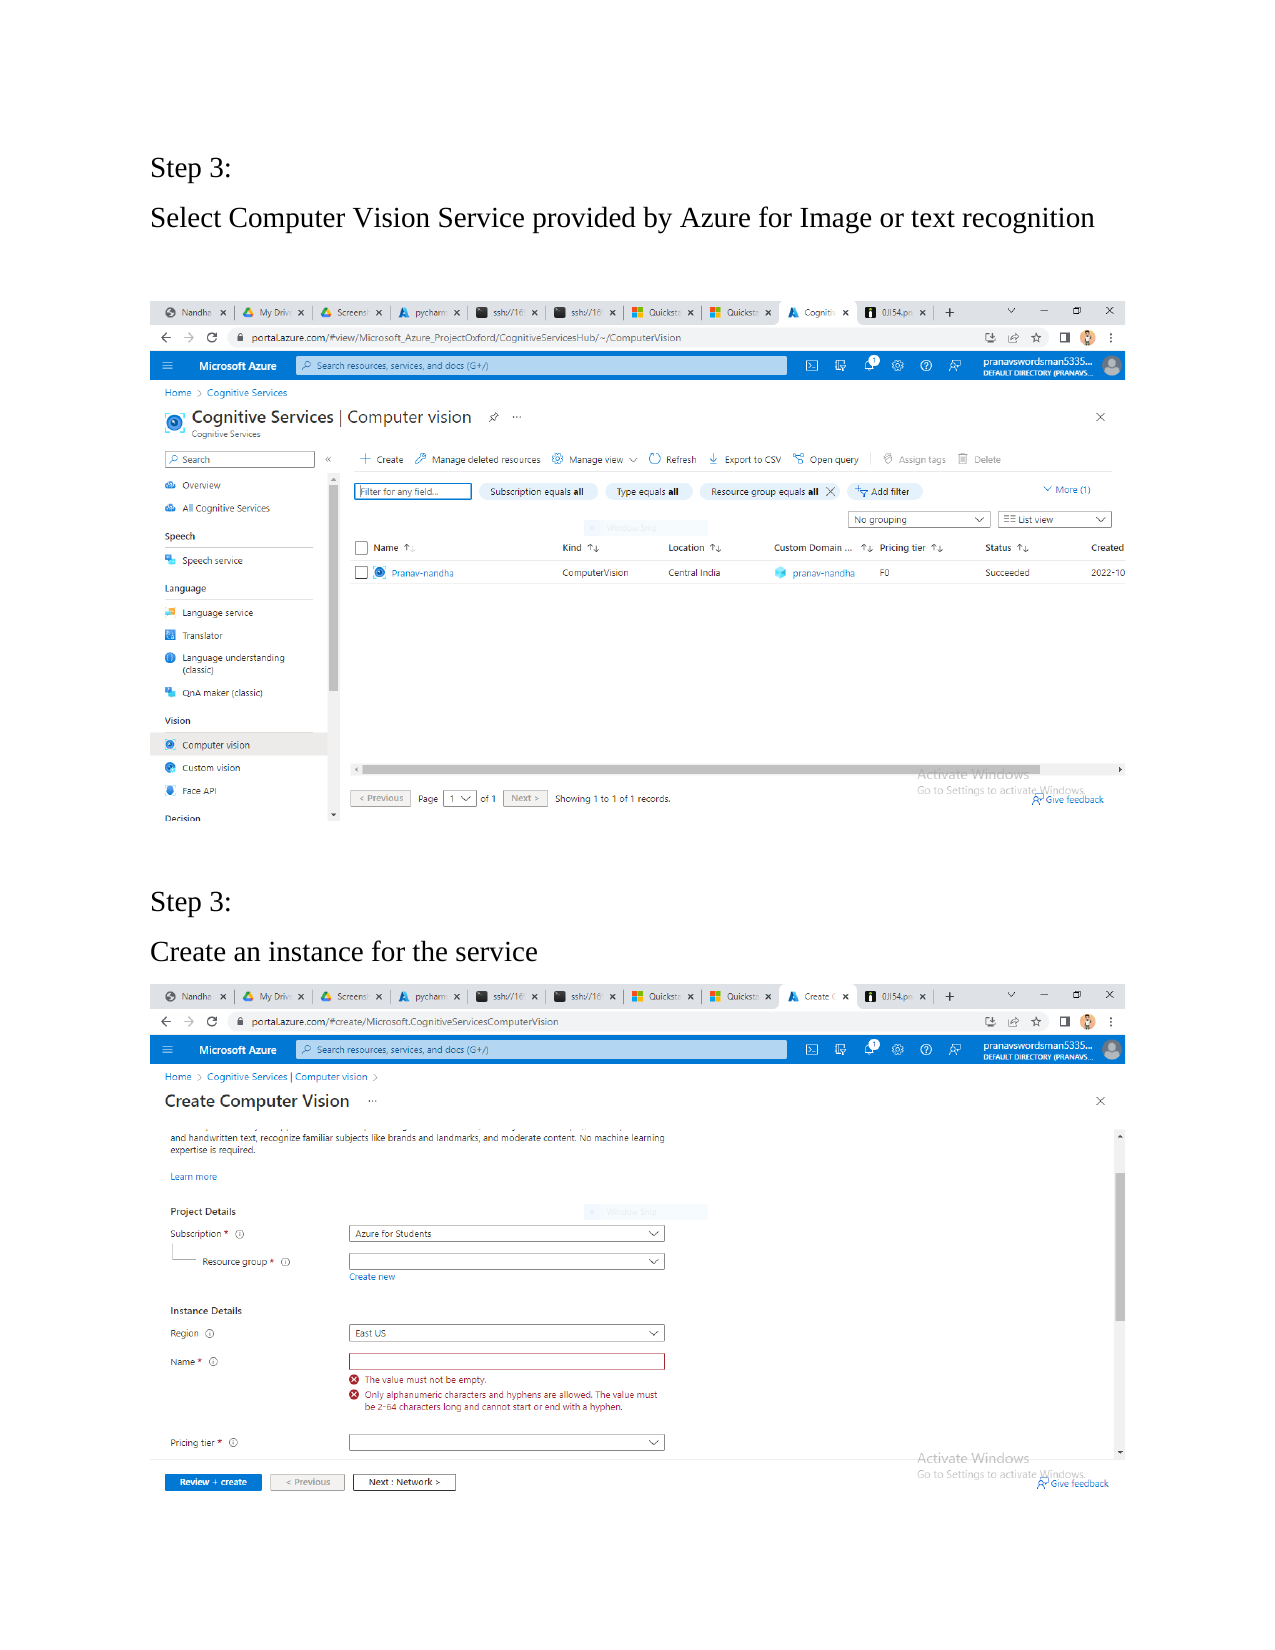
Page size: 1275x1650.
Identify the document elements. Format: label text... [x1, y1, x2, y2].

text Step 3: [150, 884, 1125, 918]
picture [150, 984, 1125, 1505]
text Create an instance for the service [150, 934, 1125, 968]
text Step 3: [150, 150, 1125, 183]
picture [150, 301, 1125, 821]
text Select Computer Vision Service provided by Azure for Image or text recognition [150, 200, 1125, 234]
